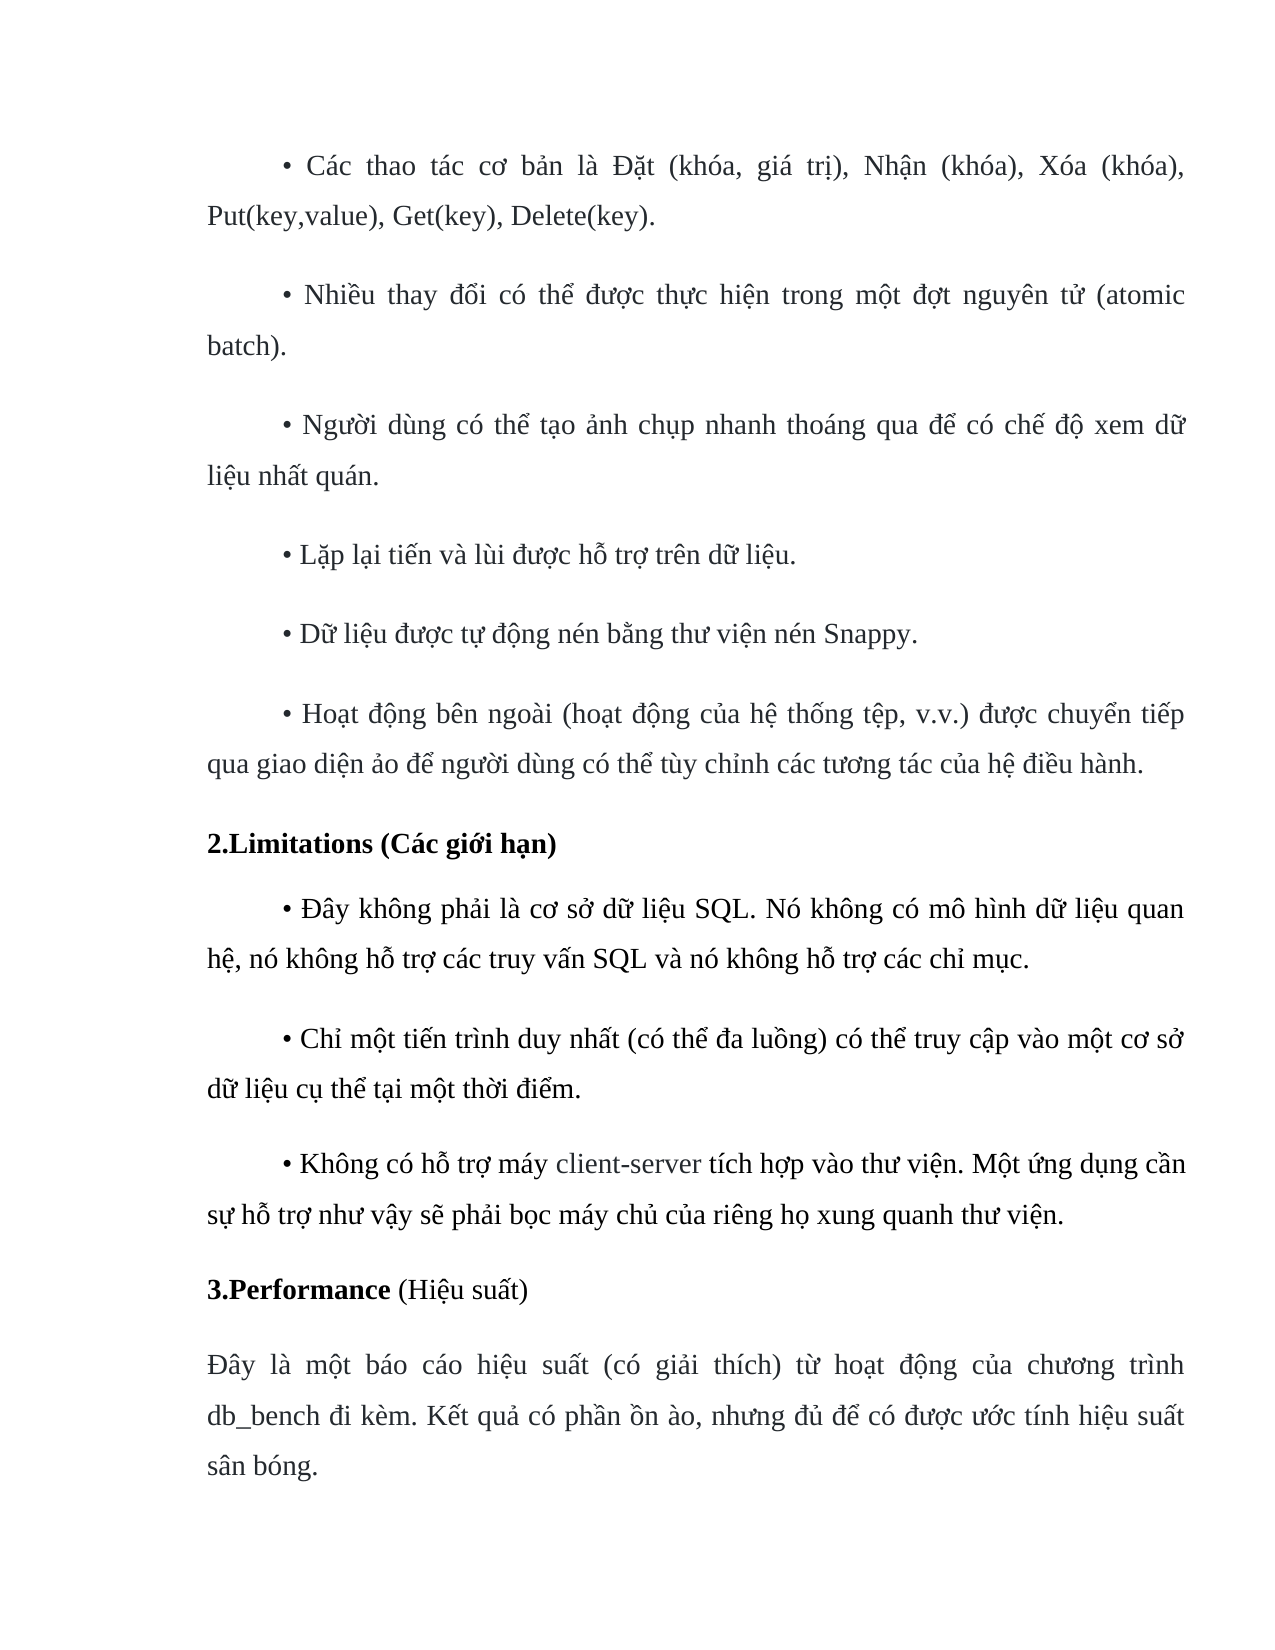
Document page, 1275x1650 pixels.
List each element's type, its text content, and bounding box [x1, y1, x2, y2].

text 3.Performance (Hiệu suất) [207, 1272, 1186, 1306]
text • Đây không phải là cơ sở dữ liệu SQL. Nó không có mô hình dữ liệu quan hệ, nó không hỗ trợ các truy vấn SQL và nó không hỗ trợ các chỉ mục. [207, 891, 1186, 975]
text • Chỉ một tiến trình duy nhất (có thể đa luồng) có thể truy cập vào một cơ sở dữ liệu cụ thể tại một thời điểm. [207, 1021, 1186, 1105]
text • Dữ liệu được tự động nén bằng thư viện nén Snappy. [207, 617, 1186, 650]
text • Người dùng có thể tạo ảnh chụp nhanh thoáng qua để có chế độ xem dữ liệu nhất quán. [207, 407, 1186, 491]
text • Không có hỗ trợ máy client-server tích hợp vào thư viện. Một ứng dụng cần sự hỗ trợ như vậy sẽ phải bọc máy chủ của riêng họ xung quanh thư viện. [207, 1147, 1186, 1230]
text • Lặp lại tiến và lùi được hỗ trợ trên dữ liệu. [207, 537, 1186, 571]
text • Nhiều thay đổi có thể được thực hiện trong một đợt nguyên tử (atomic batch). [207, 277, 1186, 361]
text • Hoạt động bên ngoài (hoạt động của hệ thống tệp, v.v.) được chuyển tiếp qua giao diện ảo để người dùng có thể tùy chỉnh các tương tác của hệ điều hành. [207, 696, 1186, 780]
subtitle 2.Limitations (Các giới hạn) [207, 826, 1186, 859]
text Đây là một báo cáo hiệu suất (có giải thích) từ hoạt động của chương trình db_bench đi kèm. Kết quả có phần ồn ào, nhưng đủ để có được ước tính hiệu suất sân bóng. [207, 1347, 1186, 1482]
text • Các thao tác cơ bản là Đặt (khóa, giá trị), Nhận (khóa), Xóa (khóa), Put(key,value), Get(key), Delete(key). [207, 148, 1186, 232]
